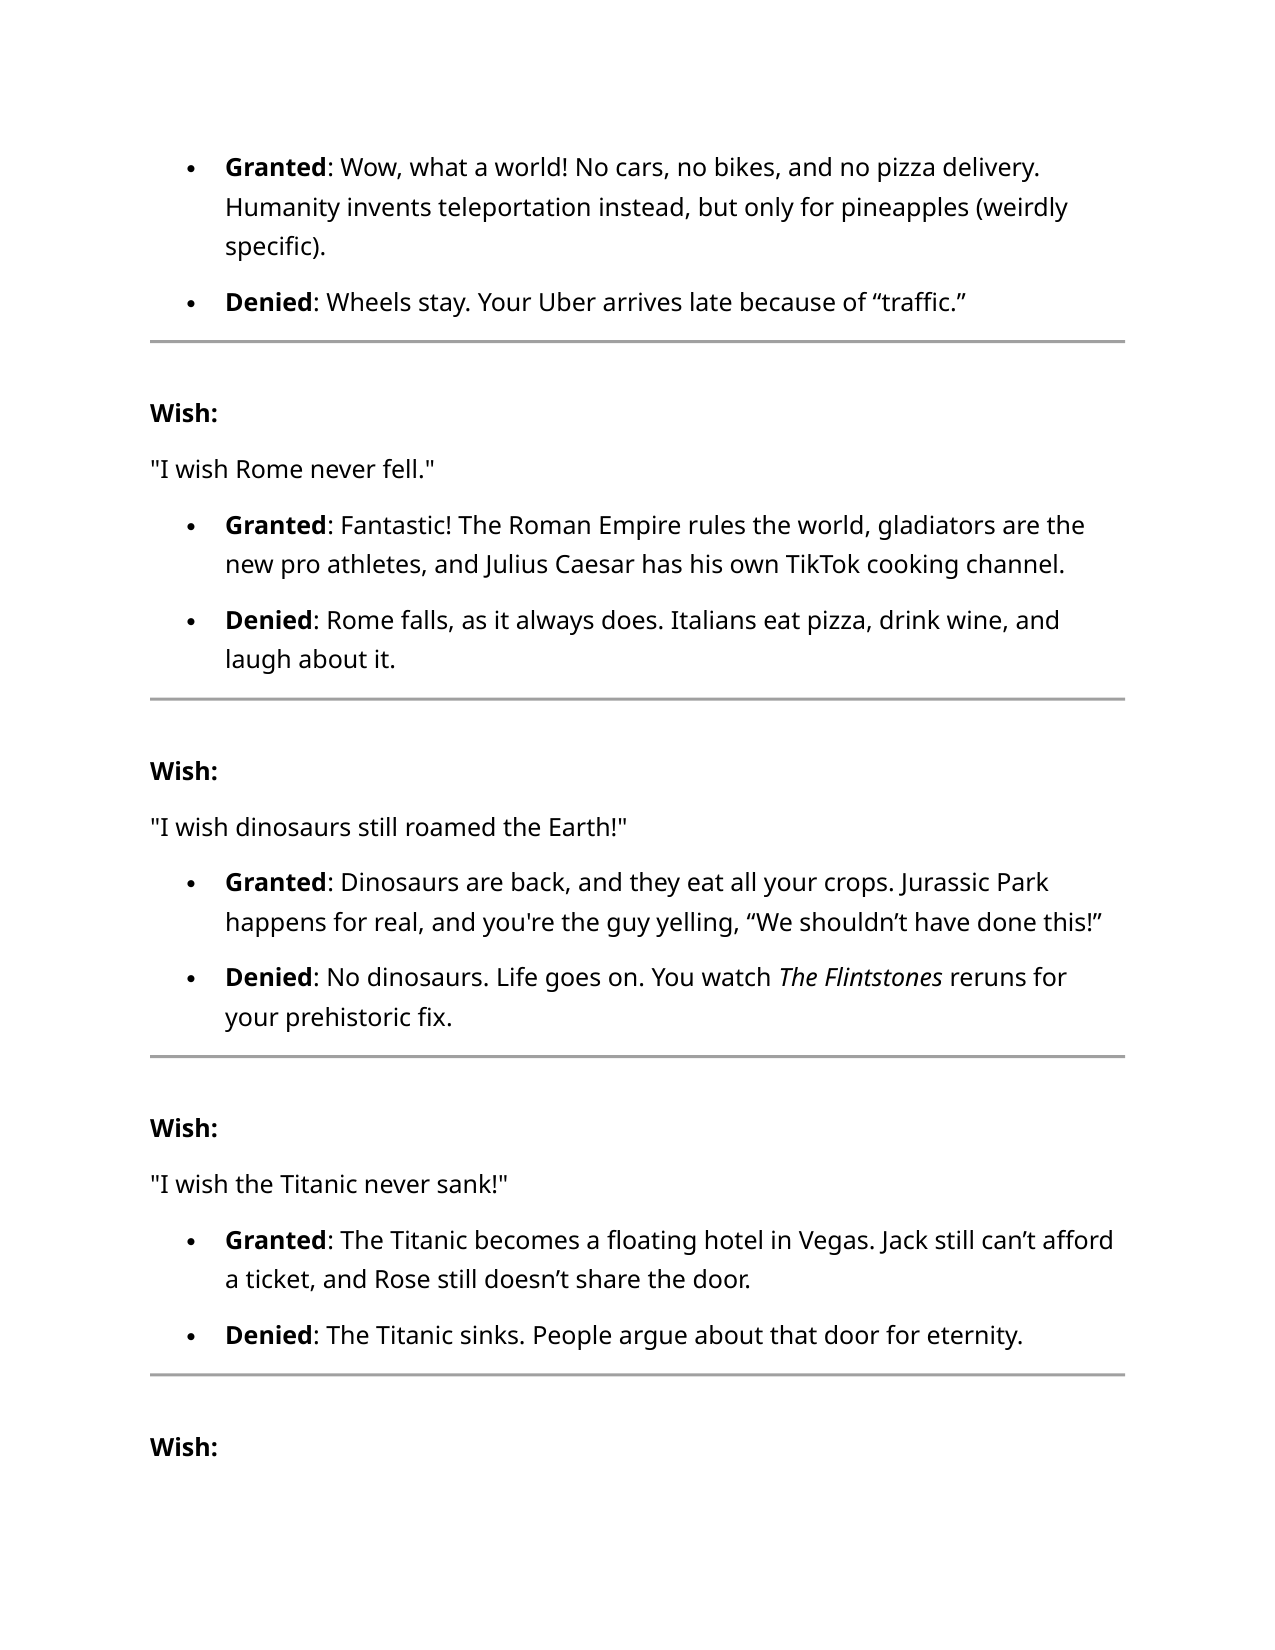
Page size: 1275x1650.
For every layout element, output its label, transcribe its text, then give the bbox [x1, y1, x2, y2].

list Denied: Wheels stay. Your Uber arrives late because of “traffic.” [187, 284, 1125, 318]
text "I wish the Titanic never sank!" [150, 1167, 1125, 1201]
text Wish: [150, 1429, 1125, 1463]
list Denied: No dinosaurs. Life goes on. You watch The Flintstones reruns for your prehistoric fix. [187, 960, 1125, 1033]
text "I wish Rome never fell." [150, 452, 1125, 486]
text Wish: [150, 753, 1125, 787]
text Wish: [150, 396, 1125, 430]
list Granted: Fantastic! The Roman Empire rules the world, gladiators are the new pro athletes, and Julius Caesar has his own TikTok cooking channel. [187, 507, 1125, 581]
text Wish: [150, 1111, 1125, 1145]
list Denied: The Titanic sinks. People argue about that door for eternity. [187, 1317, 1125, 1352]
list Granted: Wow, what a world! No cars, no bikes, and no pizza delivery. Humanity invents teleportation instead, but only for pineapples (weirdly specific). [187, 150, 1125, 262]
list Granted: The Titanic becomes a floating hotel in Vegas. Jack still can’t afford a ticket, and Rose still doesn’t share the door. [187, 1222, 1125, 1296]
list Denied: Rome falls, as it always does. Italians eat pizza, drink wine, and laugh about it. [187, 602, 1125, 676]
text "I wish dinosaurs still roamed the Earth!" [150, 809, 1125, 843]
list Granted: Dinosaurs are back, and they eat all your crops. Jurassic Park happens for real, and you're the guy yelling, “We shouldn’t have done this!” [187, 865, 1125, 938]
